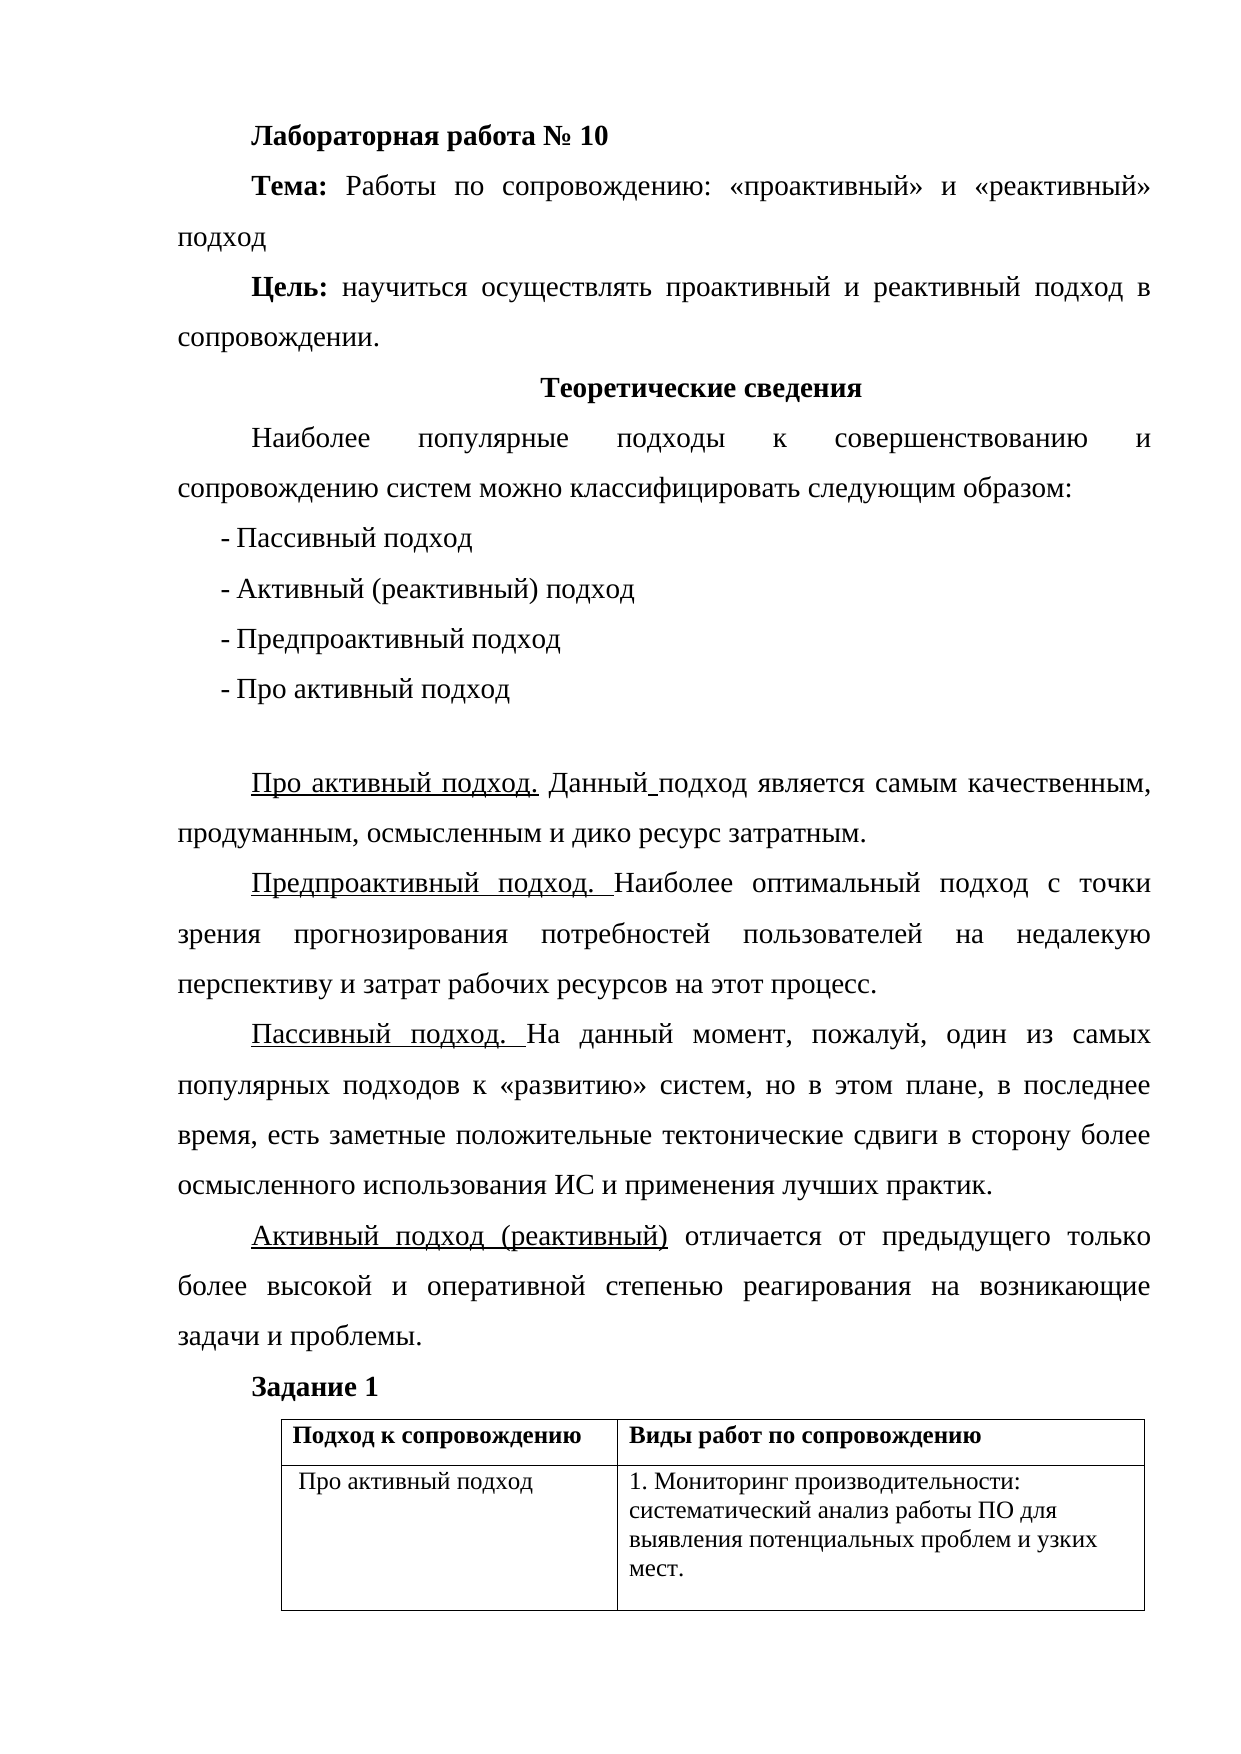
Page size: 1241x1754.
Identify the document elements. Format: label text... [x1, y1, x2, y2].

text Тема: Работы по сопровождению: «проактивный» и «реактивный» подход [177, 168, 1152, 252]
text Цель: научиться осуществлять проактивный и реактивный подход в сопровождении. [177, 269, 1152, 353]
text Активный подход (реактивный) отличается от предыдущего только более высокой и оперативной степенью реагирования на возникающие задачи и проблемы. [177, 1218, 1152, 1352]
text Предпроактивный подход. Наиболее оптимальный подход с точки зрения прогнозирования потребностей пользователей на недалекую перспективу и затрат рабочих ресурсов на этот процесс. [177, 866, 1152, 1000]
list Про активный подход [220, 672, 1152, 705]
text Лабораторная работа № 10 [177, 118, 1152, 152]
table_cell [618, 1466, 1144, 1610]
table_header Подход к сопровождению [282, 1420, 617, 1465]
table_cell Про активный подход [282, 1466, 617, 1610]
list Пассивный подход [220, 521, 1152, 554]
list Предпроактивный подход [220, 621, 1152, 655]
text Задание 1 [177, 1369, 1152, 1402]
text Про активный подход. Данный подход является самым качественным, продуманным, осмысленным и дико ресурс затратным. [177, 765, 1152, 849]
text Пассивный подход. На данный момент, пожалуй, один из самых популярных подходов к «развитию» систем, но в этом плане, в последнее время, есть заметные положительные тектонические сдвиги в сторону более осмысленного использования ИС и применения лучших практик. [177, 1017, 1152, 1201]
text Теоретические сведения [177, 370, 1152, 403]
text Наиболее популярные подходы к совершенствованию и сопровождению систем можно классифицировать следующим образом: [177, 420, 1152, 504]
list Активный (реактивный) подход [220, 571, 1152, 604]
table_header Виды работ по сопровождению [618, 1420, 1144, 1465]
